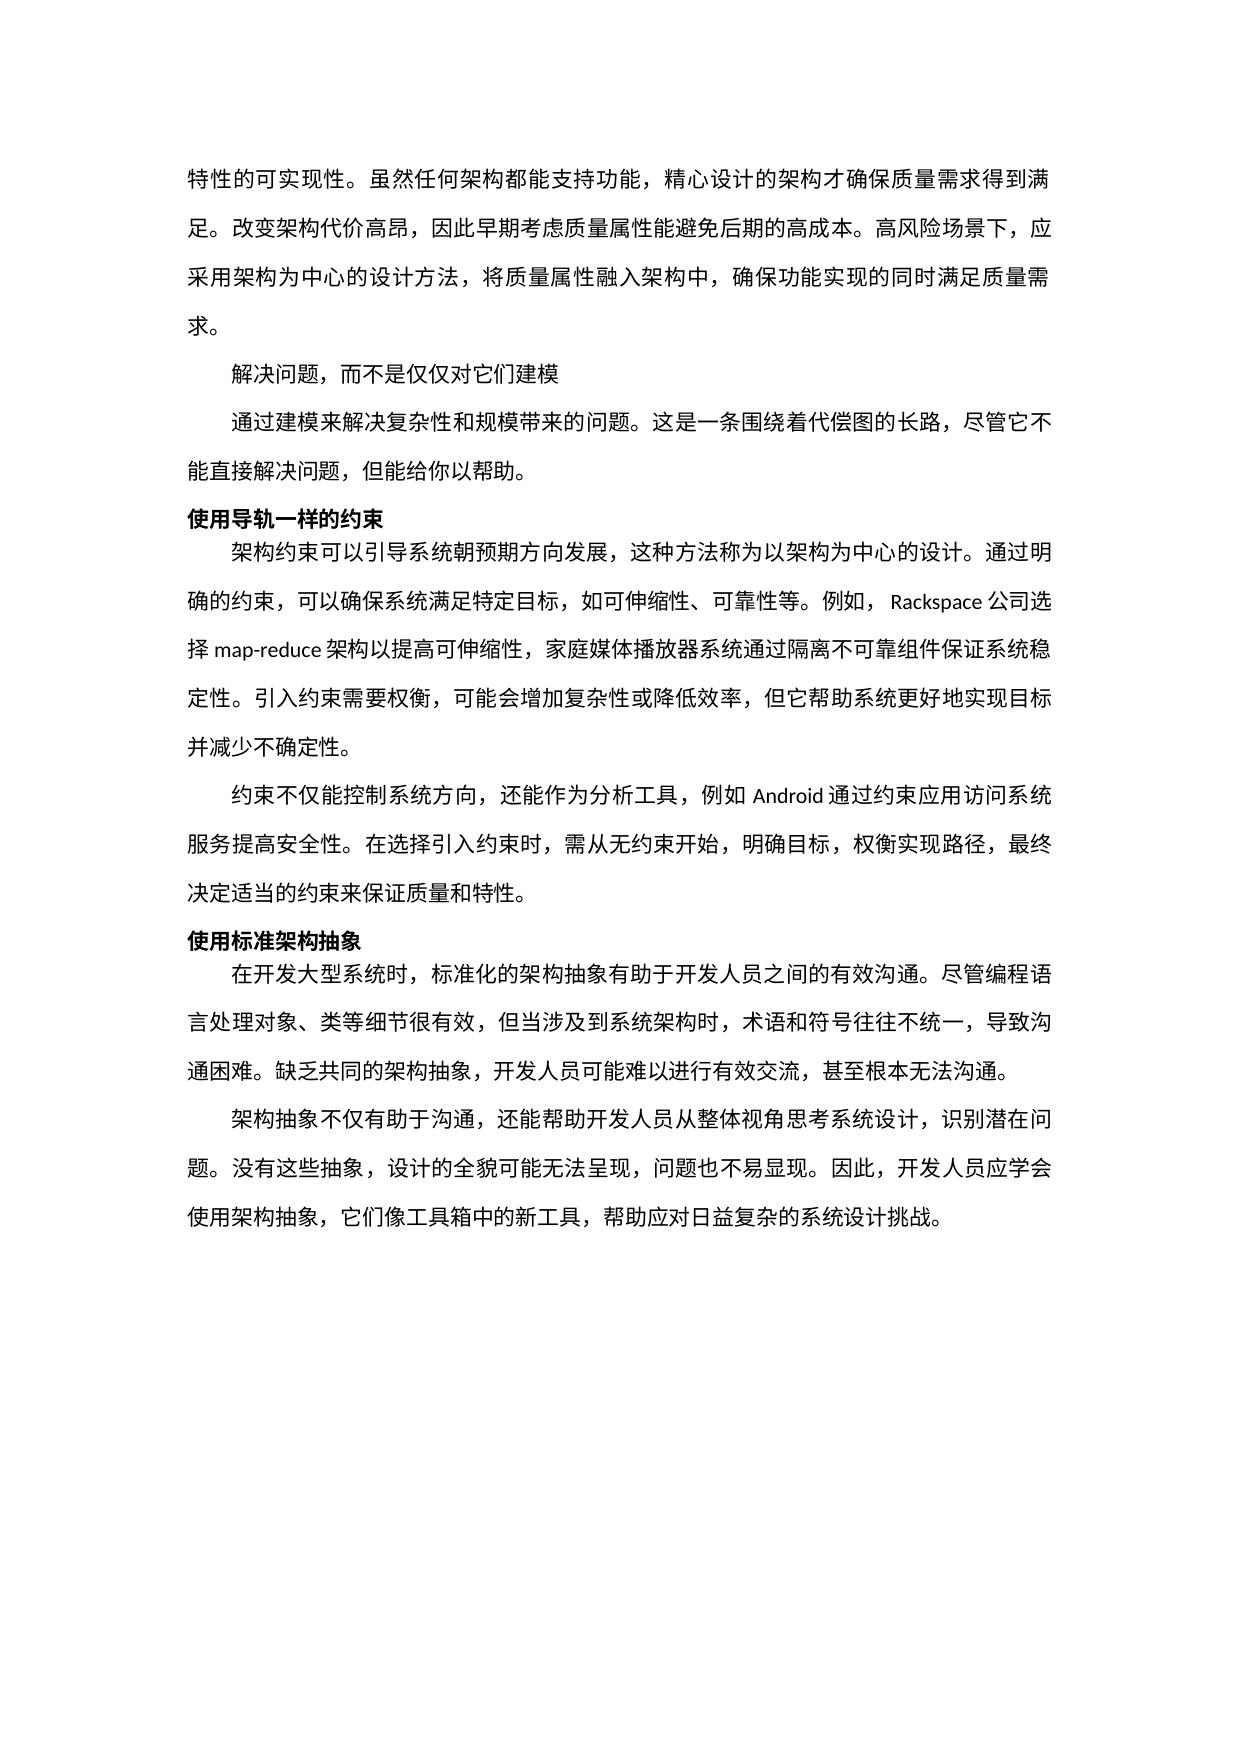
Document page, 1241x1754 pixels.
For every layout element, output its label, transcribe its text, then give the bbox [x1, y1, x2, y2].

text 解决问题，而不是仅仅对它们建模 [187, 357, 1053, 389]
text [187, 162, 1053, 341]
text 架构约束可以引导系统朝预期方向发展，这种方法称为以架构为中心的设计。通过明确的约束，可以确保系统满足特定目标，如可伸缩性、可靠性等。例如，Rackspace公司选择map-reduce架构以提高可伸缩性，家庭媒体播放器系统通过隔离不可靠组件保证系统稳定性。引入约束需要权衡，可能会增加复杂性或降低效率，但它帮助系统更好地实现目标并减少不确定性。 [187, 534, 1053, 762]
text 通过建模来解决复杂性和规模带来的问题。这是一条围绕着代偿图的长路，尽管它不能直接解决问题，但能给你以帮助。 [187, 405, 1053, 486]
text 约束不仅能控制系统方向，还能作为分析工具，例如Android通过约束应用访问系统服务提高安全性。在选择引入约束时，需从无约束开始，明确目标，权衡实现路径，最终决定适当的约束来保证质量和特性。 [187, 778, 1053, 908]
text 在开发大型系统时，标准化的架构抽象有助于开发人员之间的有效沟通。尽管编程语言处理对象、类等细节很有效，但当涉及到系统架构时，术语和符号往往不统一，导致沟通困难。缺乏共同的架构抽象，开发人员可能难以进行有效交流，甚至根本无法沟通。 [187, 956, 1053, 1086]
text 架构抽象不仅有助于沟通，还能帮助开发人员从整体视角思考系统设计，识别潜在问题。没有这些抽象，设计的全貌可能无法呈现，问题也不易显现。因此，开发人员应学会使用架构抽象，它们像工具箱中的新工具，帮助应对日益复杂的系统设计挑战。 [187, 1102, 1053, 1232]
text 使用标准架构抽象 [187, 924, 1053, 956]
text 使用导轨一样的约束 [187, 502, 1053, 534]
